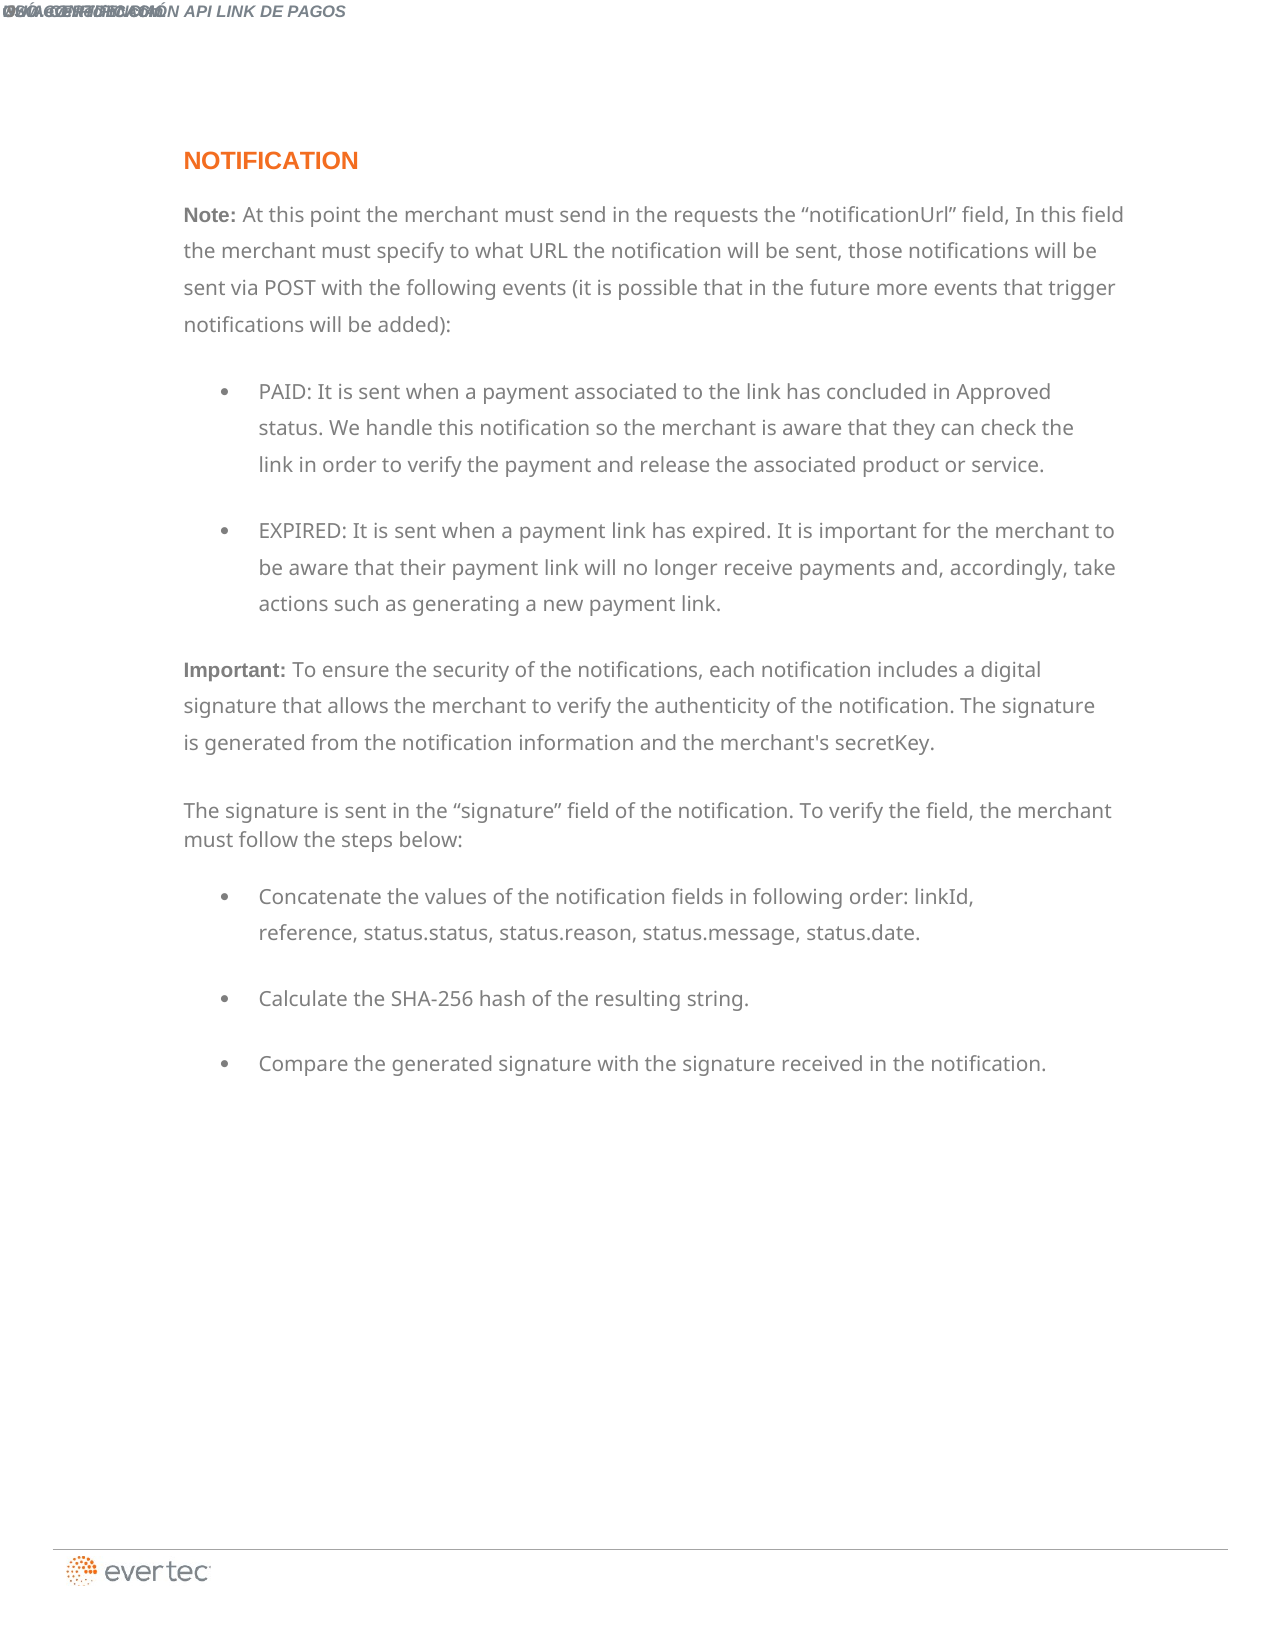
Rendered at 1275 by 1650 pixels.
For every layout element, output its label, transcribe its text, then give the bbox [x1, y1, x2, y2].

list Concatenate the values of the notification fields in following order: linkId, reference, status.status, status.reason, status.message, status.date. [221, 882, 1037, 946]
list Calculate the SHA-256 hash of the resulting string. [221, 984, 1164, 1012]
picture [66, 1556, 211, 1586]
text Important: To ensure the security of the notifications, each notification includes a digital signature that allows the merchant to verify the authenticity of the notification. The signature is generated from the notification information and the merchant's secretKey. [183, 655, 1114, 757]
text The signature is sent in the “signature” field of the notification. To verify the field, the merchant must follow the steps below: [183, 797, 1164, 882]
subtitle NOTIFICATION [183, 146, 1164, 175]
list PAID: It is sent when a payment associated to the link has concluded in Approved status. We handle this notification so the merchant is aware that they can check the link in order to verify the payment and release the associated product or service. [221, 377, 1105, 478]
text Note: At this point the merchant must send in the requests the “notificationUrl” field, In this field the merchant must specify to what URL the notification will be sent, those notifications will be sent via POST with the following events (it is possible that in the future more events that trigger notifications will be added): [183, 200, 1126, 339]
list Compare the generated signature with the signature received in the notification. [221, 1049, 1164, 1077]
list EXPIRED: It is sent when a payment link has expired. It is important for the merchant to be aware that their payment link will no longer receive payments and, accordingly, take actions such as generating a new payment link. [221, 516, 1117, 617]
